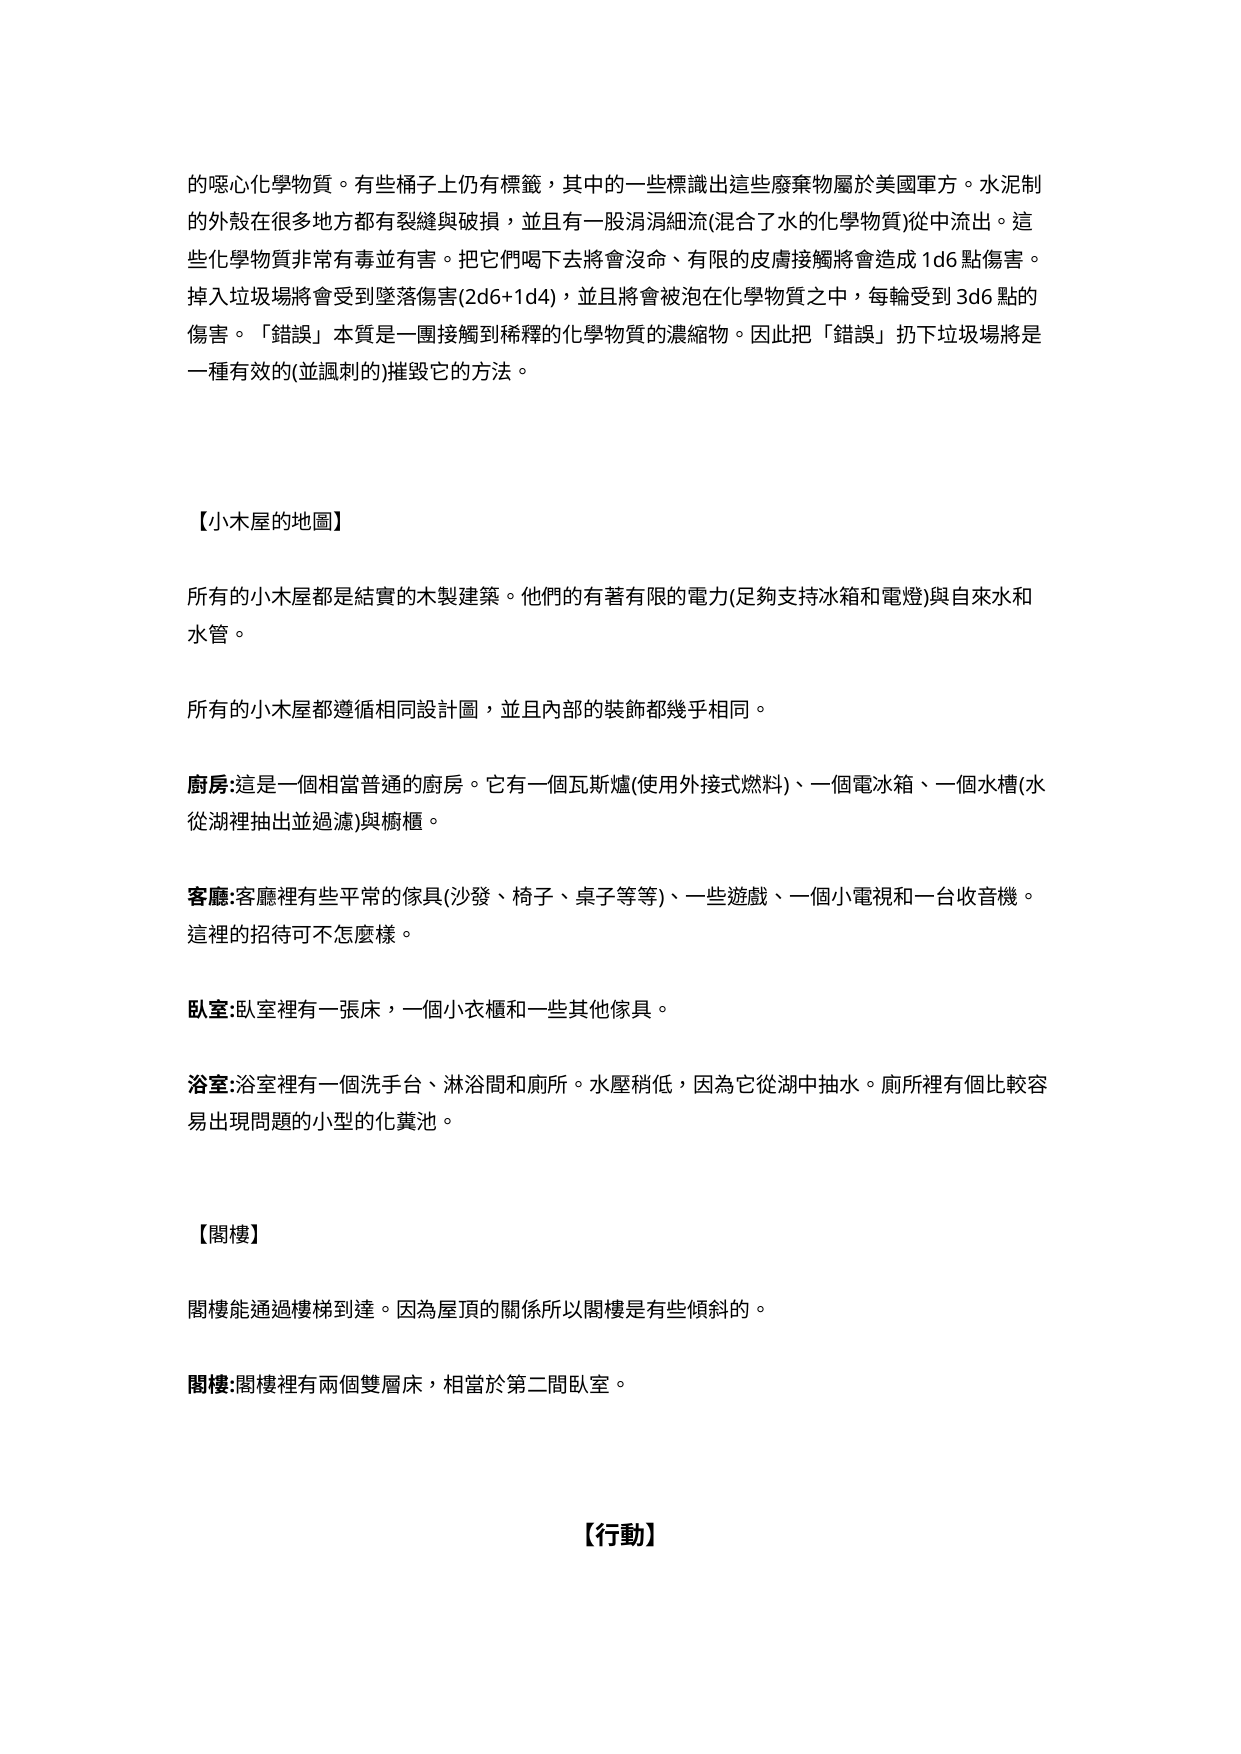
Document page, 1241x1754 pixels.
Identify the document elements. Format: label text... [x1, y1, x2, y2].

text 所有的小木屋都遵循相同設計圖，並且內部的裝飾都幾乎相同。 [187, 689, 1053, 727]
text 【小木屋的地圖】 [187, 502, 1053, 539]
text 閣樓能通過樓梯到達。因為屋頂的關係所以閣樓是有些傾斜的。 [187, 1289, 1053, 1327]
text 所有的小木屋都是結實的木製建築。他們的有著有限的電力(足夠支持冰箱和電燈)與自來水和水管。 [187, 577, 1053, 652]
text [187, 164, 1053, 389]
text 浴室:浴室裡有一個洗手台、淋浴間和廁所。水壓稍低，因為它從湖中抽水。廁所裡有個比較容易出現問題的小型的化糞池。 [187, 1064, 1053, 1139]
text 廚房:這是一個相當普通的廚房。它有一個瓦斯爐(使用外接式燃料)、一個電冰箱、一個水槽(水從湖裡抽出並過濾)與櫥櫃。 [187, 764, 1053, 839]
text 【行動】 [187, 1514, 1053, 1552]
text 【閣樓】 [187, 1214, 1053, 1252]
text 臥室:臥室裡有一張床，一個小衣櫃和一些其他傢具。 [187, 989, 1053, 1027]
text 客廳:客廳裡有些平常的傢具(沙發、椅子、桌子等等)、一些遊戲、一個小電視和一台收音機。這裡的招待可不怎麼樣。 [187, 877, 1053, 952]
text 閣樓:閣樓裡有兩個雙層床，相當於第二間臥室。 [187, 1364, 1053, 1402]
